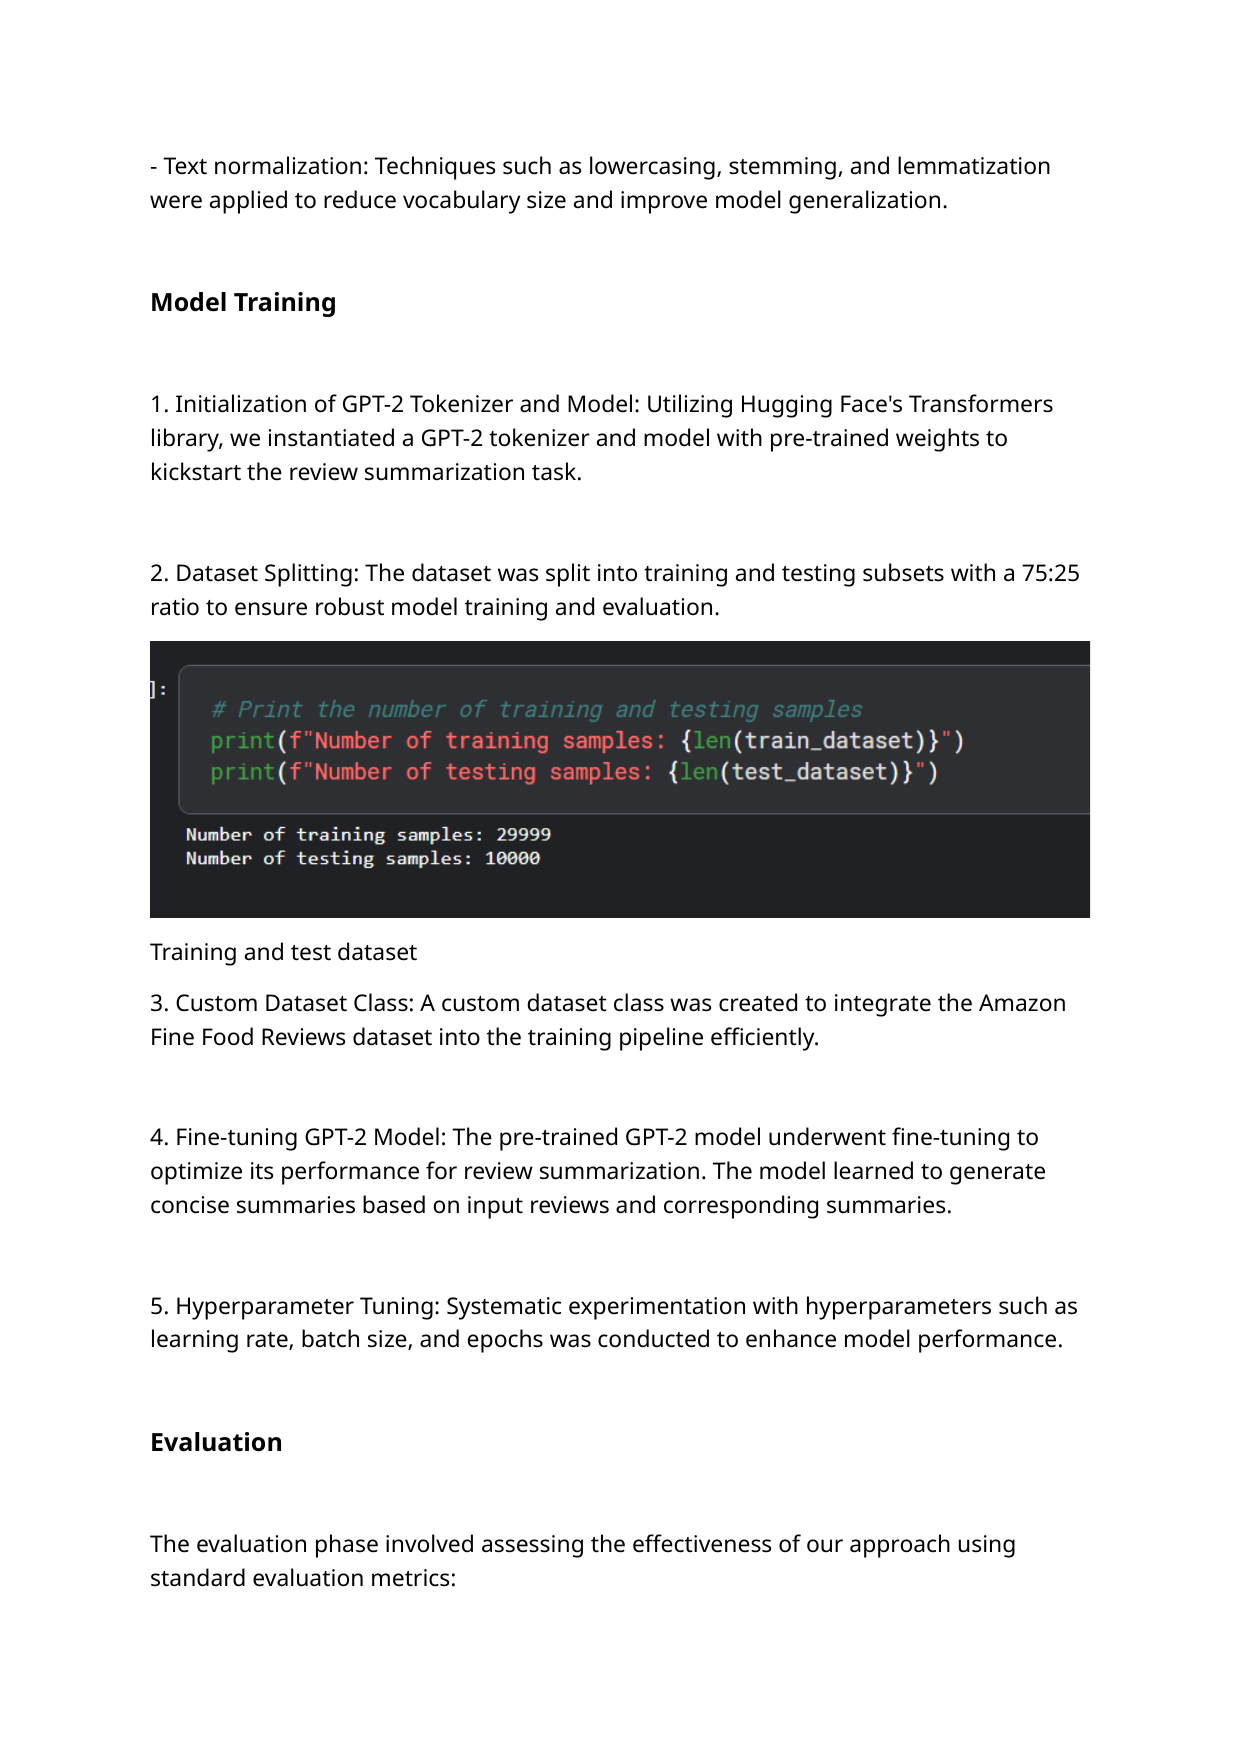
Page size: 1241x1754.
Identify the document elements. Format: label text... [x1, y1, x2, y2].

text 1. Initialization of GPT-2 Tokenizer and Model: Utilizing Hugging Face's Transformers library, we instantiated a GPT-2 tokenizer and model with pre-trained weights to kickstart the review summarization task. [150, 388, 1090, 487]
text The evaluation phase involved assessing the effectiveness of our approach using standard evaluation metrics: [150, 1528, 1090, 1593]
picture [150, 641, 1091, 918]
text Training and test dataset [150, 936, 1090, 968]
text 4. Fine-tuning GPT-2 Model: The pre-trained GPT-2 model underwent fine-tuning to optimize its performance for review summarization. The model learned to generate concise summaries based on input reviews and corresponding summaries. [150, 1121, 1090, 1220]
text 3. Custom Dataset Class: A custom dataset class was created to integrate the Amazon Fine Food Reviews dataset into the training pipeline efficiently. [150, 987, 1090, 1052]
text 5. Hyperparameter Tuning: Systematic experimentation with hyperparameters such as learning rate, batch size, and epochs was conducted to enhance model performance. [150, 1290, 1090, 1355]
text Evaluation [150, 1424, 1090, 1458]
text - Text normalization: Techniques such as lowercasing, stemming, and lemmatization were applied to reduce vocabulary size and improve model generalization. [150, 150, 1090, 215]
text Model Training [150, 284, 1090, 319]
text 2. Dataset Splitting: The dataset was split into training and testing subsets with a 75:25 ratio to ensure robust model training and evaluation. [150, 557, 1090, 622]
